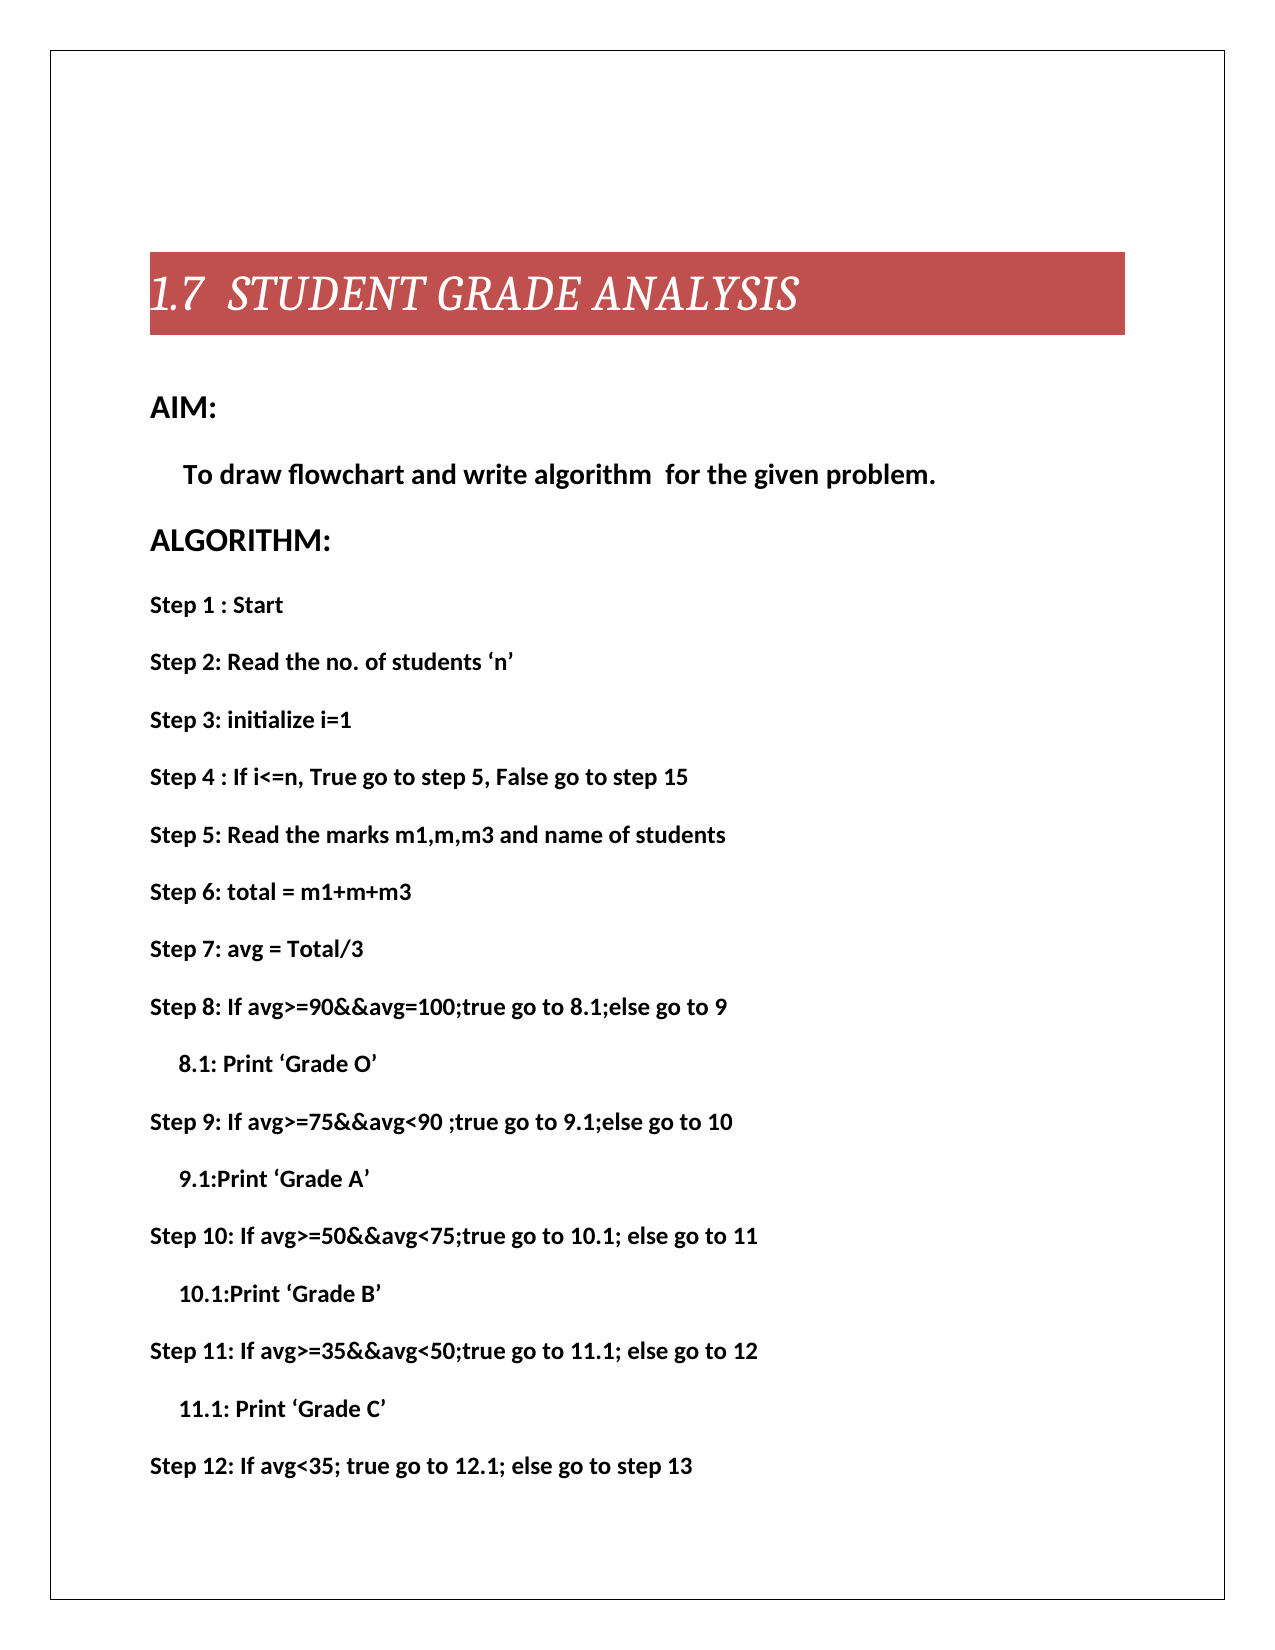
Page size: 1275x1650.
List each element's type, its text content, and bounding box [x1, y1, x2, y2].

text 9.1:Print ‘Grade A’ [150, 1163, 1125, 1194]
text To draw flowchart and write algorithm for the given problem. [150, 456, 1125, 492]
text Step 12: If avg<35; true go to 12.1; else go to step 13 [150, 1450, 1125, 1481]
text Step 11: If avg>=35&&avg<50;true go to 11.1; else go to 12 [150, 1335, 1125, 1366]
text 11.1: Print ‘Grade C’ [150, 1393, 1125, 1423]
text Step 1 : Start [150, 589, 1125, 620]
text Step 7: avg = Total/3 [150, 933, 1125, 964]
text Step 2: Read the no. of students ‘n’ [150, 647, 1125, 677]
text 8.1: Print ‘Grade O’ [150, 1048, 1125, 1079]
text Step 3: initialize i=1 [150, 704, 1125, 734]
text Step 6: total = m1+m+m3 [150, 876, 1125, 907]
text ALGORITHM: [150, 519, 1125, 560]
text AIM: [150, 386, 1125, 427]
text Step 8: If avg>=90&&avg=100;true go to 8.1;else go to 9 [150, 991, 1125, 1021]
text Step 4 : If i<=n, True go to step 5, False go to step 15 [150, 761, 1125, 792]
title 1.7 STUDENT GRADE ANALYSIS [150, 265, 1125, 322]
text Step 5: Read the marks m1,m,m3 and name of students [150, 819, 1125, 849]
text Step 9: If avg>=75&&avg<90 ;true go to 9.1;else go to 10 [150, 1106, 1125, 1136]
text 10.1:Print ‘Grade B’ [150, 1278, 1125, 1308]
text Step 10: If avg>=50&&avg<75;true go to 10.1; else go to 11 [150, 1221, 1125, 1251]
